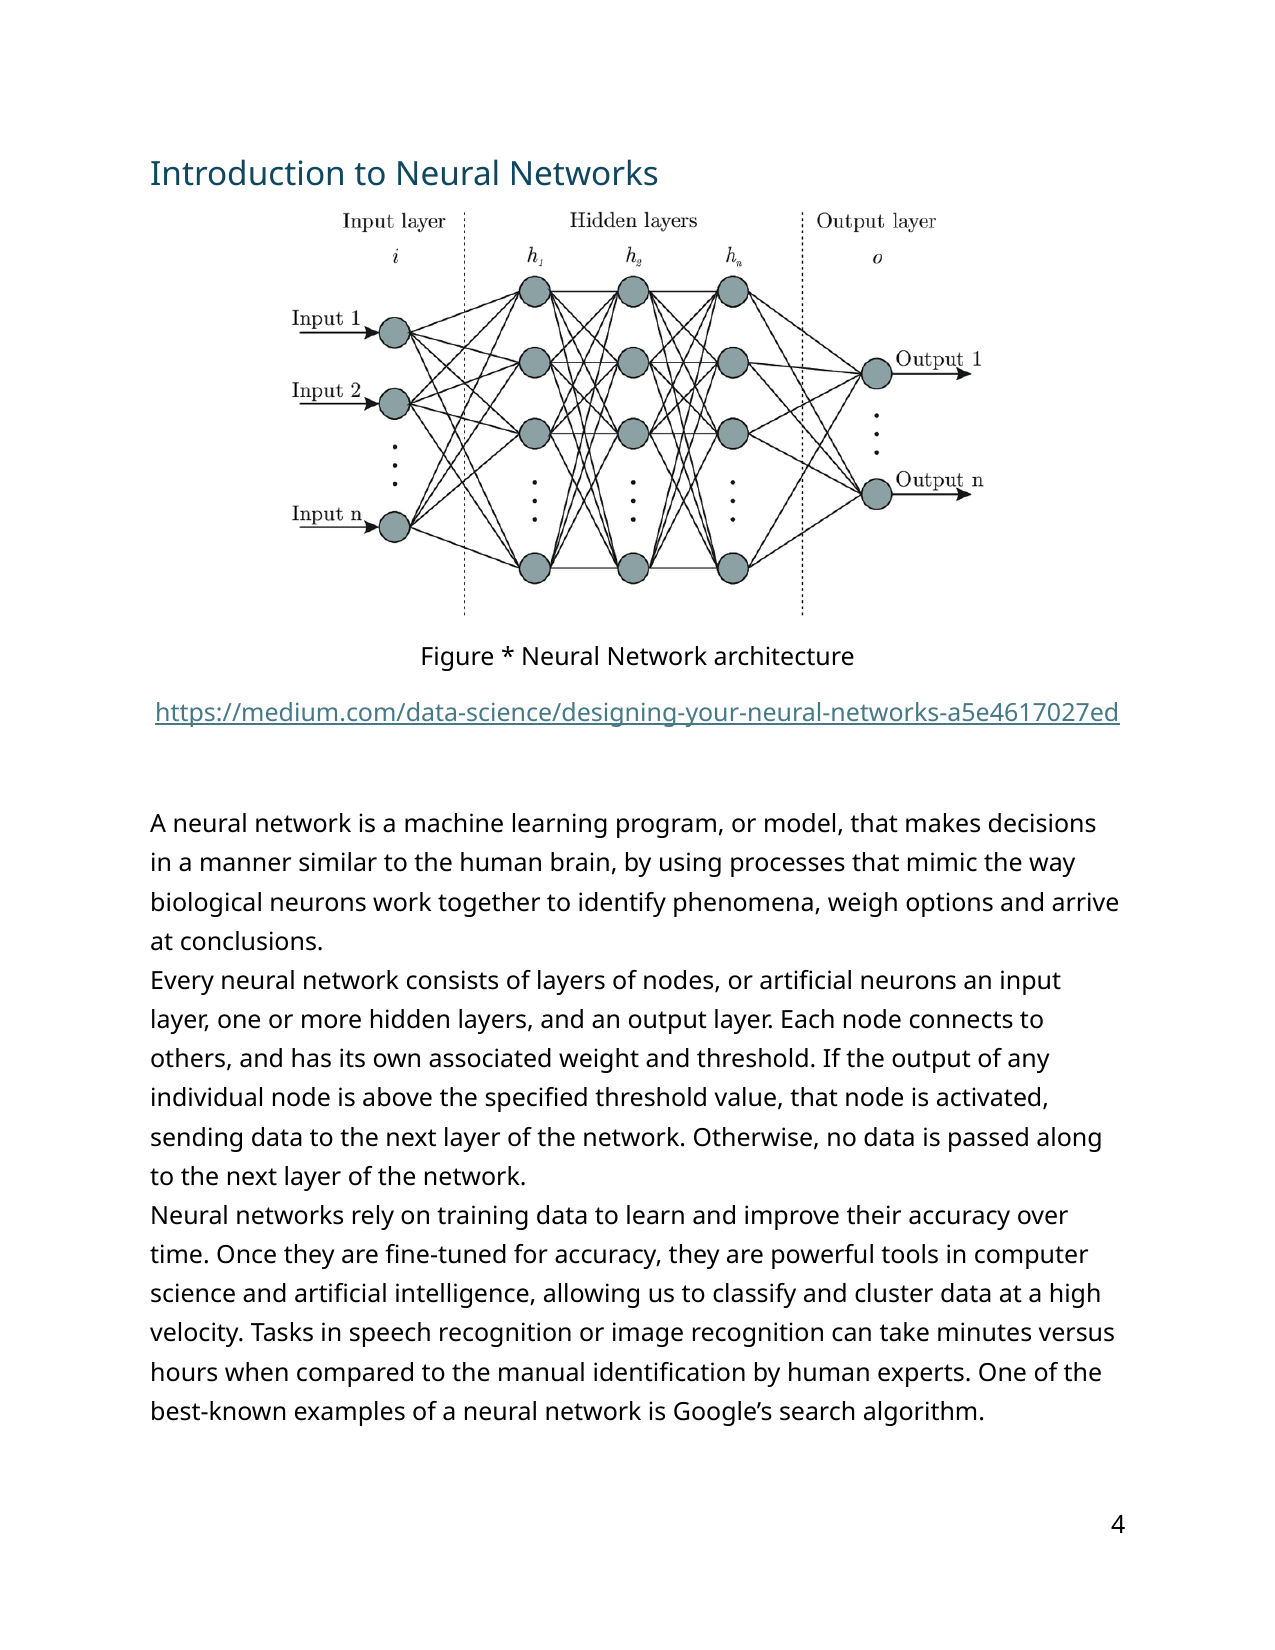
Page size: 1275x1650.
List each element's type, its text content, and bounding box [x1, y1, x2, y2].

text A neural network is a machine learning program, or model, that makes decisions in a manner similar to the human brain, by using processes that mimic the way biological neurons work together to identify phenomena, weigh options and arrive at conclusions. [150, 806, 1125, 957]
subtitle Introduction to Neural Networks [150, 150, 1125, 195]
text Figure * Neural Network architecture [150, 638, 1125, 672]
text https://medium.com/data-science/designing-your-neural-networks-a5e4617027ed [150, 694, 1125, 728]
picture [290, 210, 985, 617]
text Every neural network consists of layers of nodes, or artificial neurons an input layer, one or more hidden layers, and an output layer. Each node connects to others, and has its own associated weight and threshold. If the output of any individual node is above the specified threshold value, that node is activated, sending data to the next layer of the network. Otherwise, no data is passed along to the next layer of the network. [150, 963, 1125, 1192]
text Neural networks rely on training data to learn and improve their accuracy over time. Once they are fine-tuned for accuracy, they are powerful tools in computer science and artificial intelligence, allowing us to classify and cluster data at a high velocity. Tasks in speech recognition or image recognition can take minutes versus hours when compared to the manual identification by human experts. One of the best-known examples of a neural network is Google’s search algorithm. [150, 1198, 1125, 1427]
